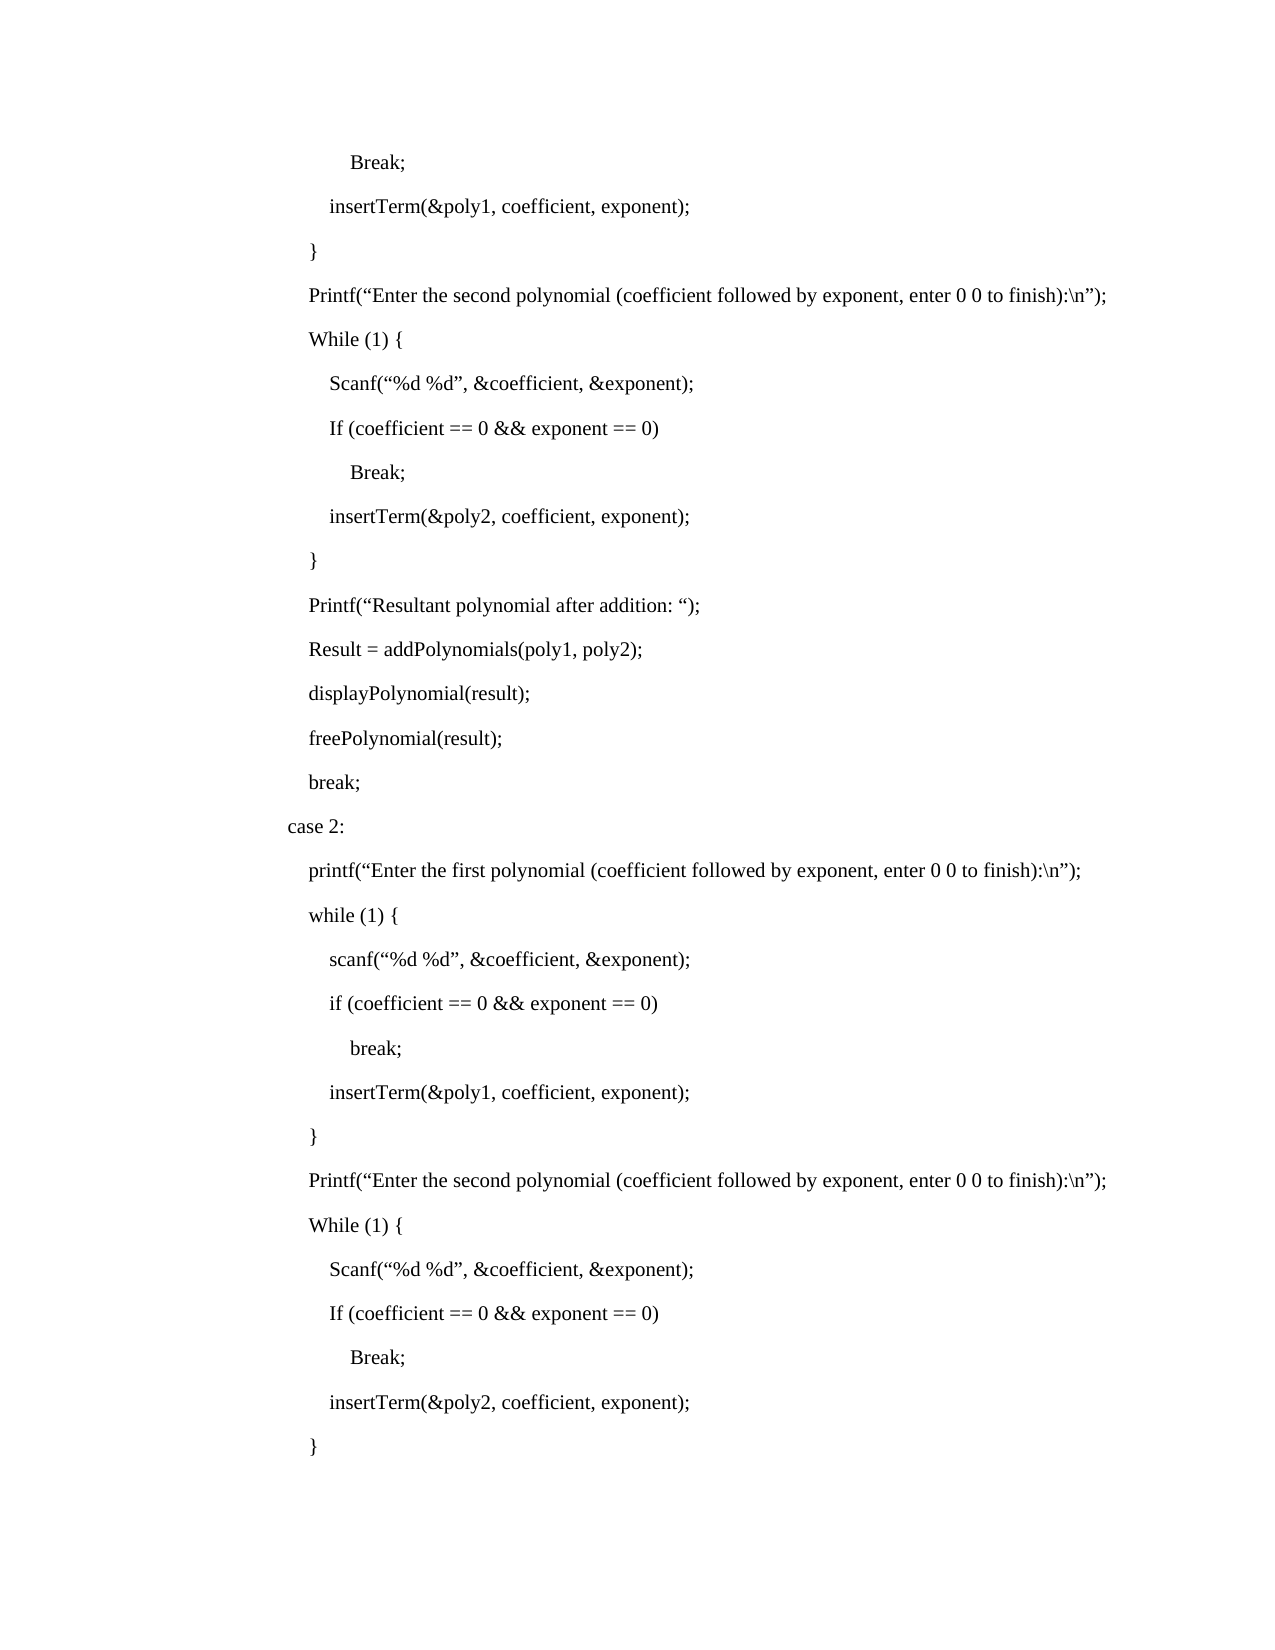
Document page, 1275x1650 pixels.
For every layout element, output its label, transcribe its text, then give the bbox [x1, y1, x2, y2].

text While (1) { [225, 1212, 1125, 1237]
text break; [225, 770, 1125, 794]
text insertTerm(&poly2, coefficient, exponent); [225, 1389, 1125, 1414]
text Scanf(“%d %d”, &coefficient, &exponent); [225, 371, 1125, 395]
text Break; [225, 460, 1125, 484]
text while (1) { [225, 903, 1125, 927]
text Result = addPolynomials(poly1, poly2); [225, 637, 1125, 661]
text Printf(“Enter the second polynomial (coefficient followed by exponent, enter 0 0 to finish):\n”); [225, 1168, 1125, 1192]
text Printf(“Resultant polynomial after addition: “); [225, 593, 1125, 617]
text case 2: [225, 814, 1125, 838]
text Break; [225, 150, 1125, 174]
text insertTerm(&poly2, coefficient, exponent); [225, 504, 1125, 528]
text Scanf(“%d %d”, &coefficient, &exponent); [225, 1257, 1125, 1281]
text insertTerm(&poly1, coefficient, exponent); [225, 1080, 1125, 1104]
text } [225, 238, 1125, 263]
text } [225, 548, 1125, 572]
text scanf(“%d %d”, &coefficient, &exponent); [225, 947, 1125, 971]
text } [225, 1434, 1125, 1458]
text Printf(“Enter the second polynomial (coefficient followed by exponent, enter 0 0 to finish):\n”); [225, 283, 1125, 307]
text displayPolynomial(result); [225, 681, 1125, 705]
text insertTerm(&poly1, coefficient, exponent); [225, 194, 1125, 218]
text If (coefficient == 0 && exponent == 0) [225, 416, 1125, 440]
text } [225, 1124, 1125, 1148]
text if (coefficient == 0 && exponent == 0) [225, 991, 1125, 1015]
text freePolynomial(result); [225, 726, 1125, 749]
text break; [225, 1035, 1125, 1059]
text printf(“Enter the first polynomial (coefficient followed by exponent, enter 0 0 to finish):\n”); [225, 858, 1125, 882]
text If (coefficient == 0 && exponent == 0) [225, 1301, 1125, 1325]
text While (1) { [225, 327, 1125, 351]
text Break; [225, 1345, 1125, 1369]
